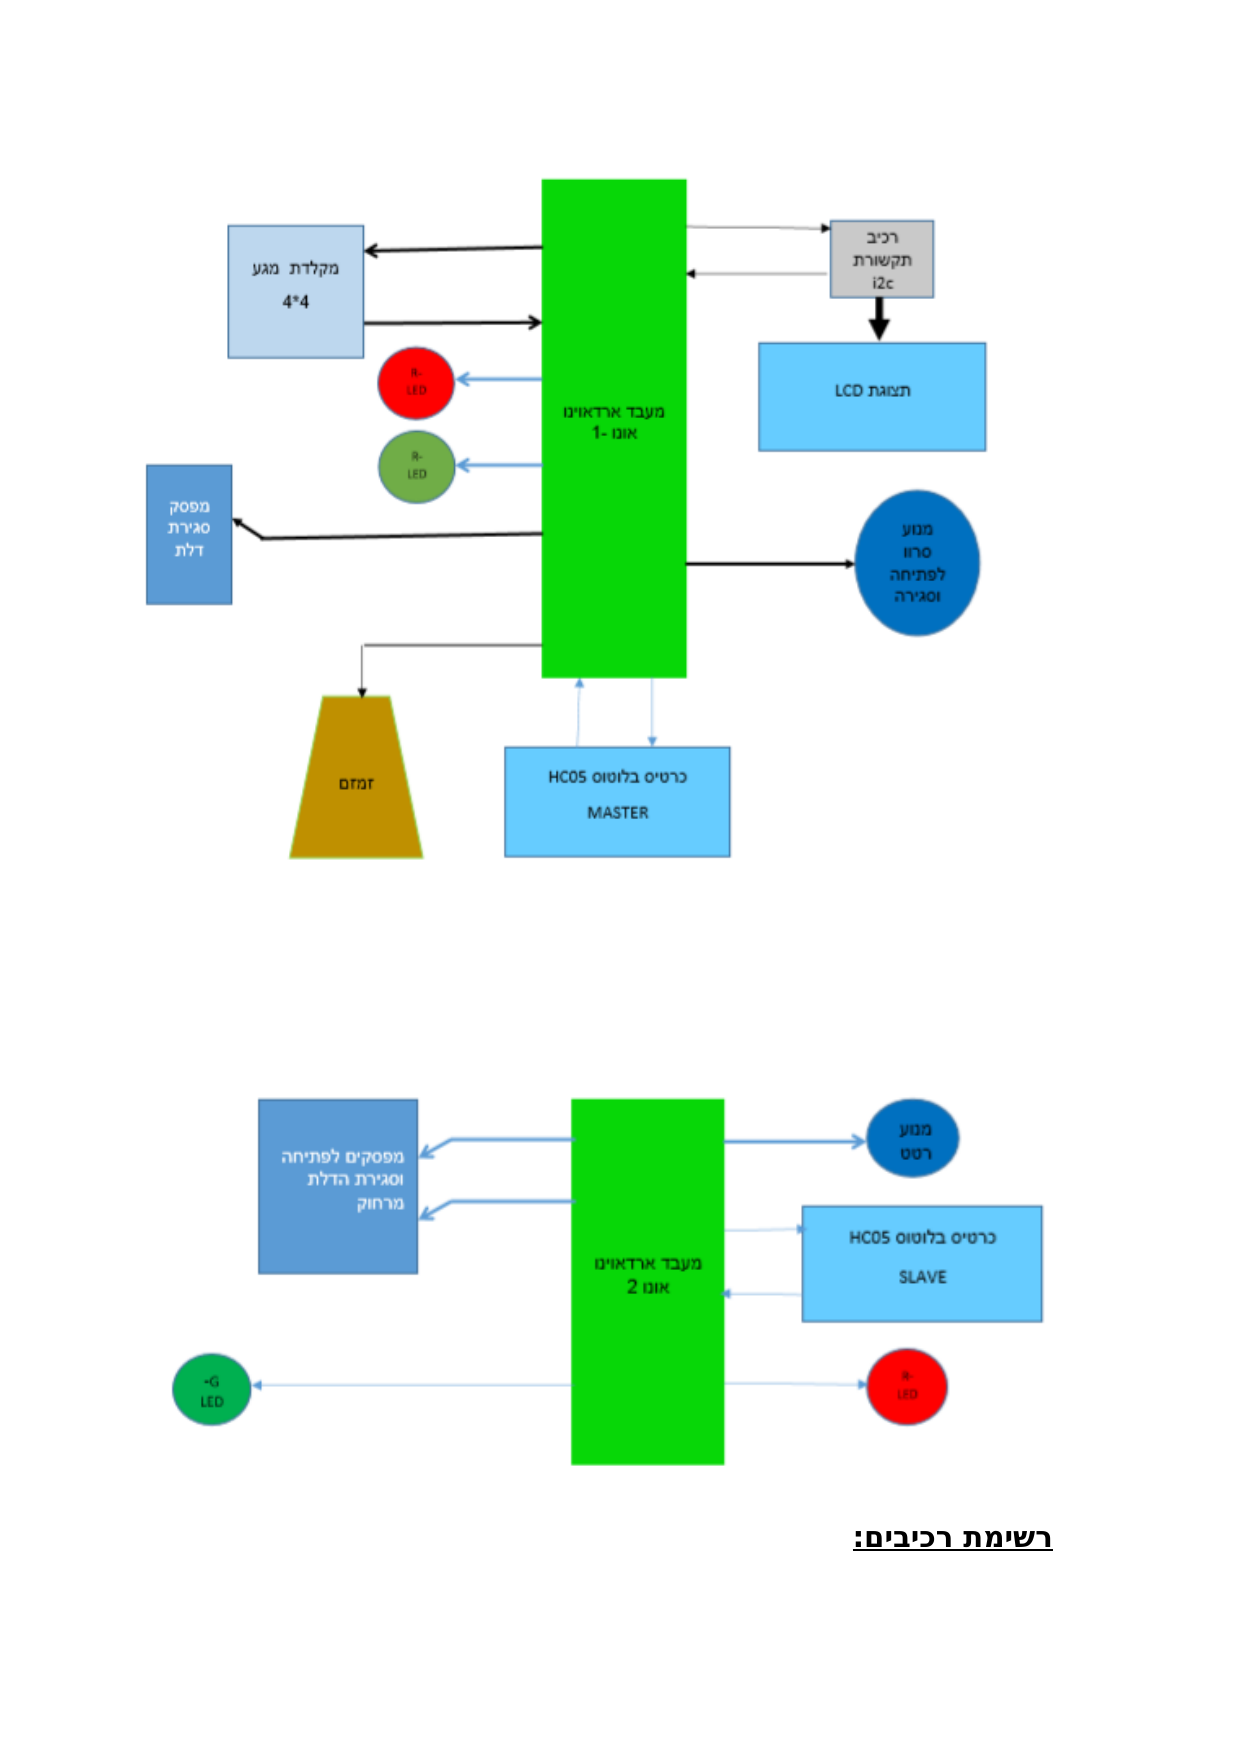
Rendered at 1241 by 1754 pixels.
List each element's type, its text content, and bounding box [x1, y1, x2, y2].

text רשימת רכיבים: [187, 1520, 1053, 1554]
picture [157, 1031, 1053, 1490]
picture [122, 150, 1053, 925]
